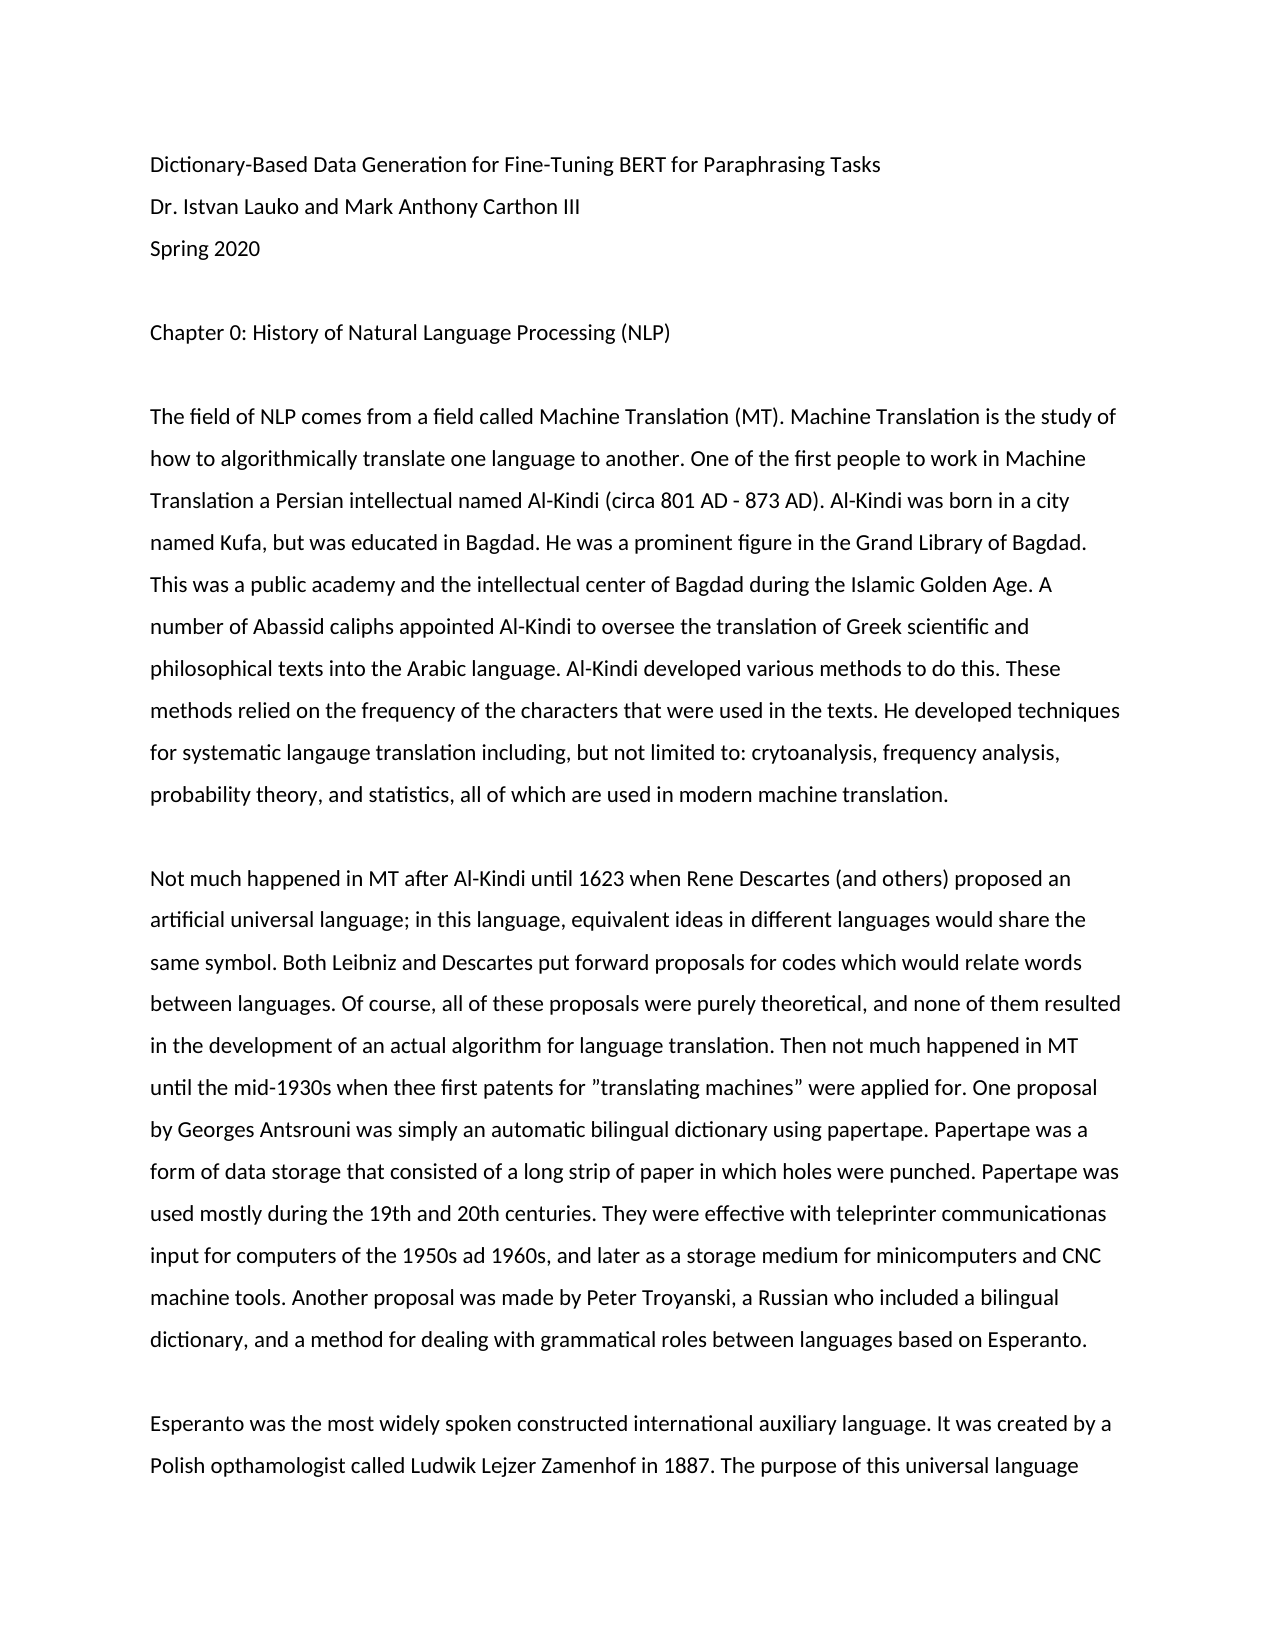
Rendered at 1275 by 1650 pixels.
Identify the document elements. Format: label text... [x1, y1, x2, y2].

text Dictionary-Based Data Generation for Fine-Tuning BERT for Paraphrasing Tasks [150, 150, 1125, 178]
text Spring 2020 [150, 234, 1125, 262]
text Not much happened in MT after Al-Kindi until 1623 when Rene Descartes (and others) proposed an artificial universal language; in this language, equivalent ideas in different languages would share the same symbol. Both Leibniz and Descartes put forward proposals for codes which would relate words between languages. Of course, all of these proposals were purely theoretical, and none of them resulted in the development of an actual algorithm for language translation. Then not much happened in MT until the mid-1930s when thee first patents for ”translating machines” were applied for. One proposal by Georges Antsrouni was simply an automatic bilingual dictionary using papertape. Papertape was a form of data storage that consisted of a long strip of paper in which holes were punched. Papertape was used mostly during the 19th and 20th centuries. They were effective with teleprinter communicationas input for computers of the 1950s ad 1960s, and later as a storage medium for minicomputers and CNC machine tools. Another proposal was made by Peter Troyanski, a Russian who included a bilingual dictionary, and a method for dealing with grammatical roles between languages based on Esperanto. [150, 864, 1125, 1353]
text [150, 1409, 1125, 1479]
text Chapter 0: History of Natural Language Processing (NLP) [150, 318, 1125, 346]
text Dr. Istvan Lauko and Mark Anthony Carthon III [150, 192, 1125, 220]
text The field of NLP comes from a field called Machine Translation (MT). Machine Translation is the study of how to algorithmically translate one language to another. One of the first people to work in Machine Translation a Persian intellectual named Al-Kindi (circa 801 AD - 873 AD). Al-Kindi was born in a city named Kufa, but was educated in Bagdad. He was a prominent figure in the Grand Library of Bagdad. This was a public academy and the intellectual center of Bagdad during the Islamic Golden Age. A number of Abassid caliphs appointed Al-Kindi to oversee the translation of Greek scientific and philosophical texts into the Arabic language. Al-Kindi developed various methods to do this. These methods relied on the frequency of the characters that were used in the texts. He developed techniques for systematic langauge translation including, but not limited to: crytoanalysis, frequency analysis, probability theory, and statistics, all of which are used in modern machine translation. [150, 402, 1125, 808]
